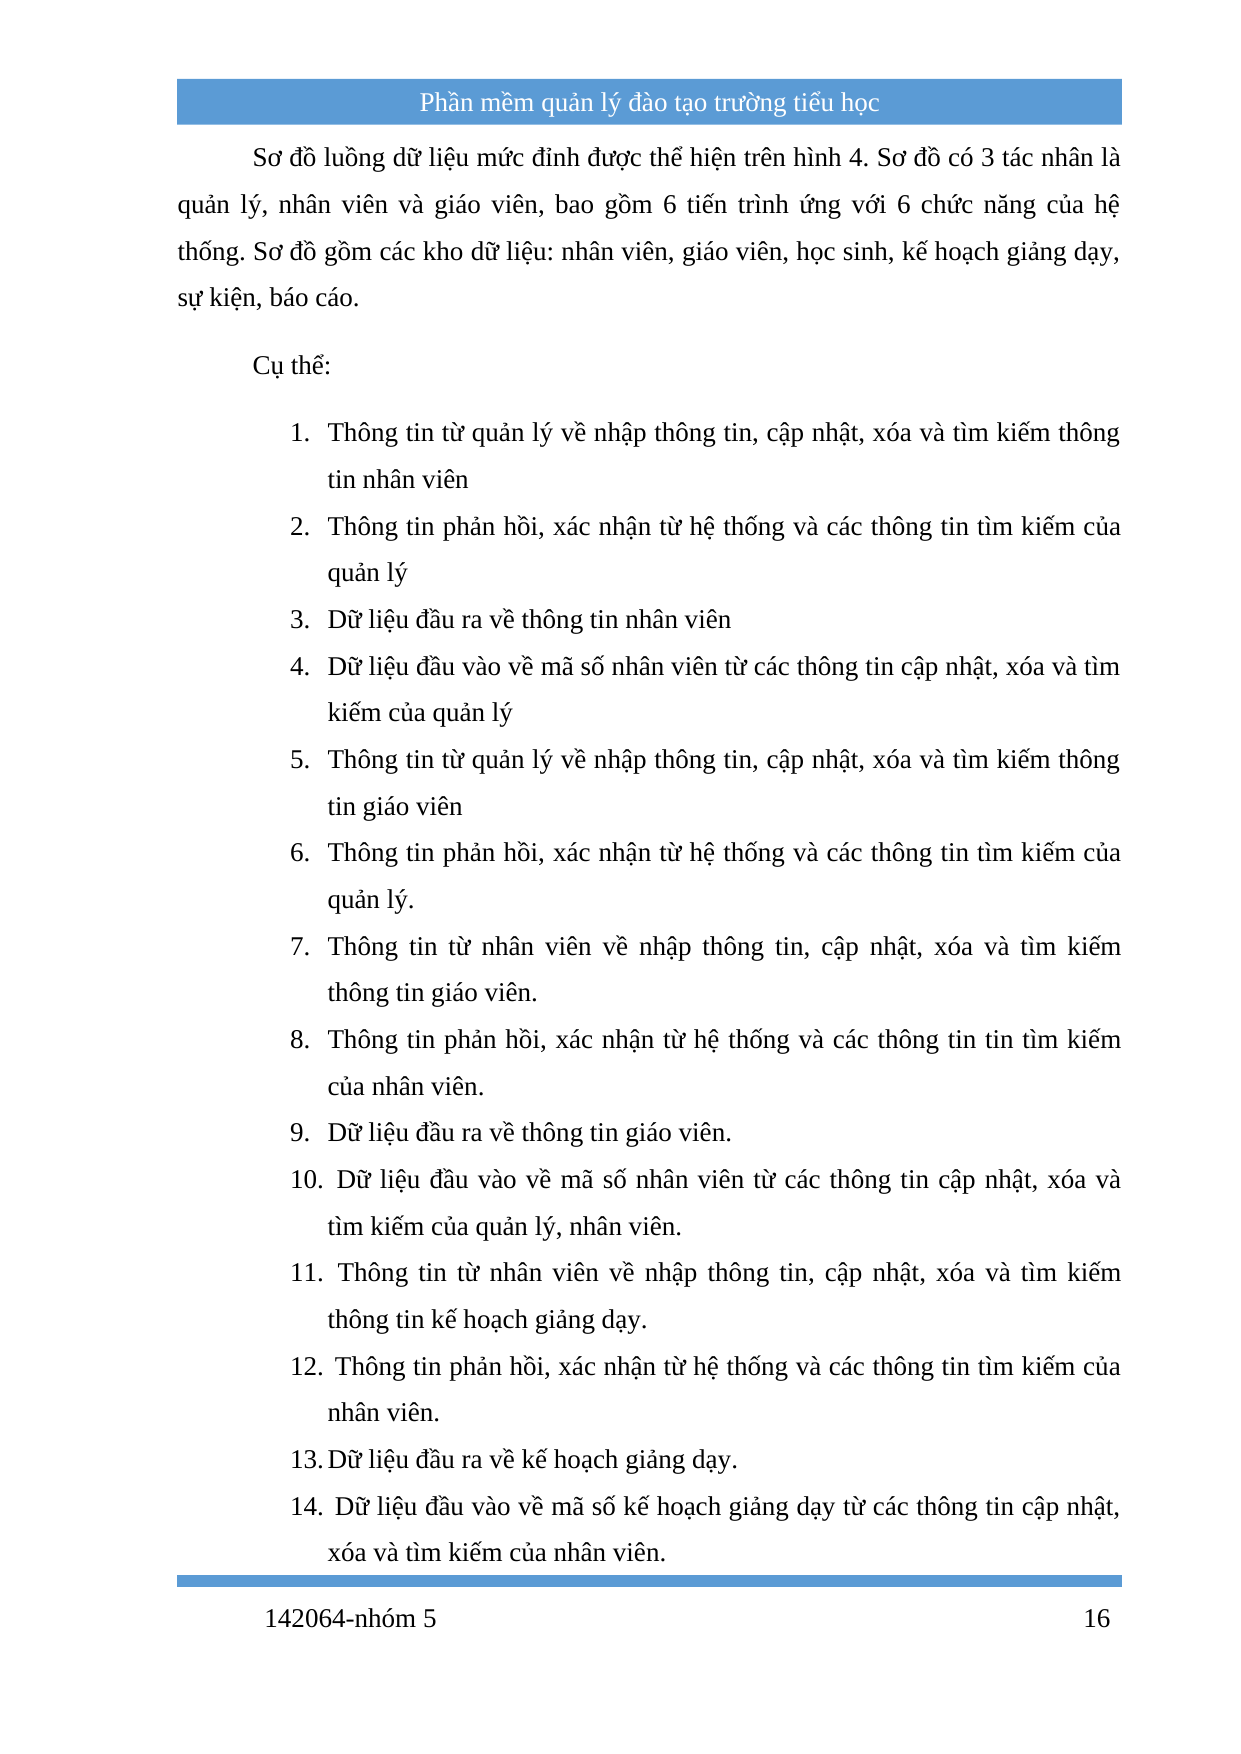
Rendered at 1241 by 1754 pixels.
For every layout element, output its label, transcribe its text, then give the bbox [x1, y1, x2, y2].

list Dữ liệu đầu ra về thông tin giáo viên. [290, 1117, 1122, 1148]
text Sơ đồ luồng dữ liệu mức đỉnh được thể hiện trên hình 4. Sơ đồ có 3 tác nhân là quản lý, nhân viên và giáo viên, bao gồm 6 tiến trình ứng với 6 chức năng của hệ thống. Sơ đồ gồm các kho dữ liệu: nhân viên, giáo viên, học sinh, kế hoạch giảng dạy, sự kiện, báo cáo. [177, 125, 1122, 313]
list Thông tin từ nhân viên về nhập thông tin, cập nhật, xóa và tìm kiếm thông tin giáo viên. [290, 930, 1122, 1008]
list Thông tin từ nhân viên về nhập thông tin, cập nhật, xóa và tìm kiếm thông tin kế hoạch giảng dạy. [290, 1257, 1122, 1334]
list Dữ liệu đầu vào về mã số kế hoạch giảng dạy từ các thông tin cập nhật, xóa và tìm kiếm của nhân viên. [290, 1490, 1122, 1568]
list Thông tin phản hồi, xác nhận từ hệ thống và các thông tin tìm kiếm của quản lý. [290, 837, 1122, 914]
text Cụ thể: [177, 349, 1122, 380]
list Dữ liệu đầu vào về mã số nhân viên từ các thông tin cập nhật, xóa và tìm kiếm của quản lý, nhân viên. [290, 1163, 1122, 1241]
list Dữ liệu đầu vào về mã số nhân viên từ các thông tin cập nhật, xóa và tìm kiếm của quản lý [290, 650, 1122, 728]
list Thông tin từ quản lý về nhập thông tin, cập nhật, xóa và tìm kiếm thông tin giáo viên [290, 743, 1122, 821]
list Thông tin phản hồi, xác nhận từ hệ thống và các thông tin tin tìm kiếm của nhân viên. [290, 1023, 1122, 1101]
list Thông tin từ quản lý về nhập thông tin, cập nhật, xóa và tìm kiếm thông tin nhân viên [290, 417, 1122, 494]
list Dữ liệu đầu ra về kế hoạch giảng dạy. [290, 1443, 1122, 1474]
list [290, 1350, 1122, 1428]
list Thông tin phản hồi, xác nhận từ hệ thống và các thông tin tìm kiếm của quản lý [290, 510, 1122, 588]
list Dữ liệu đầu ra về thông tin nhân viên [290, 603, 1122, 634]
